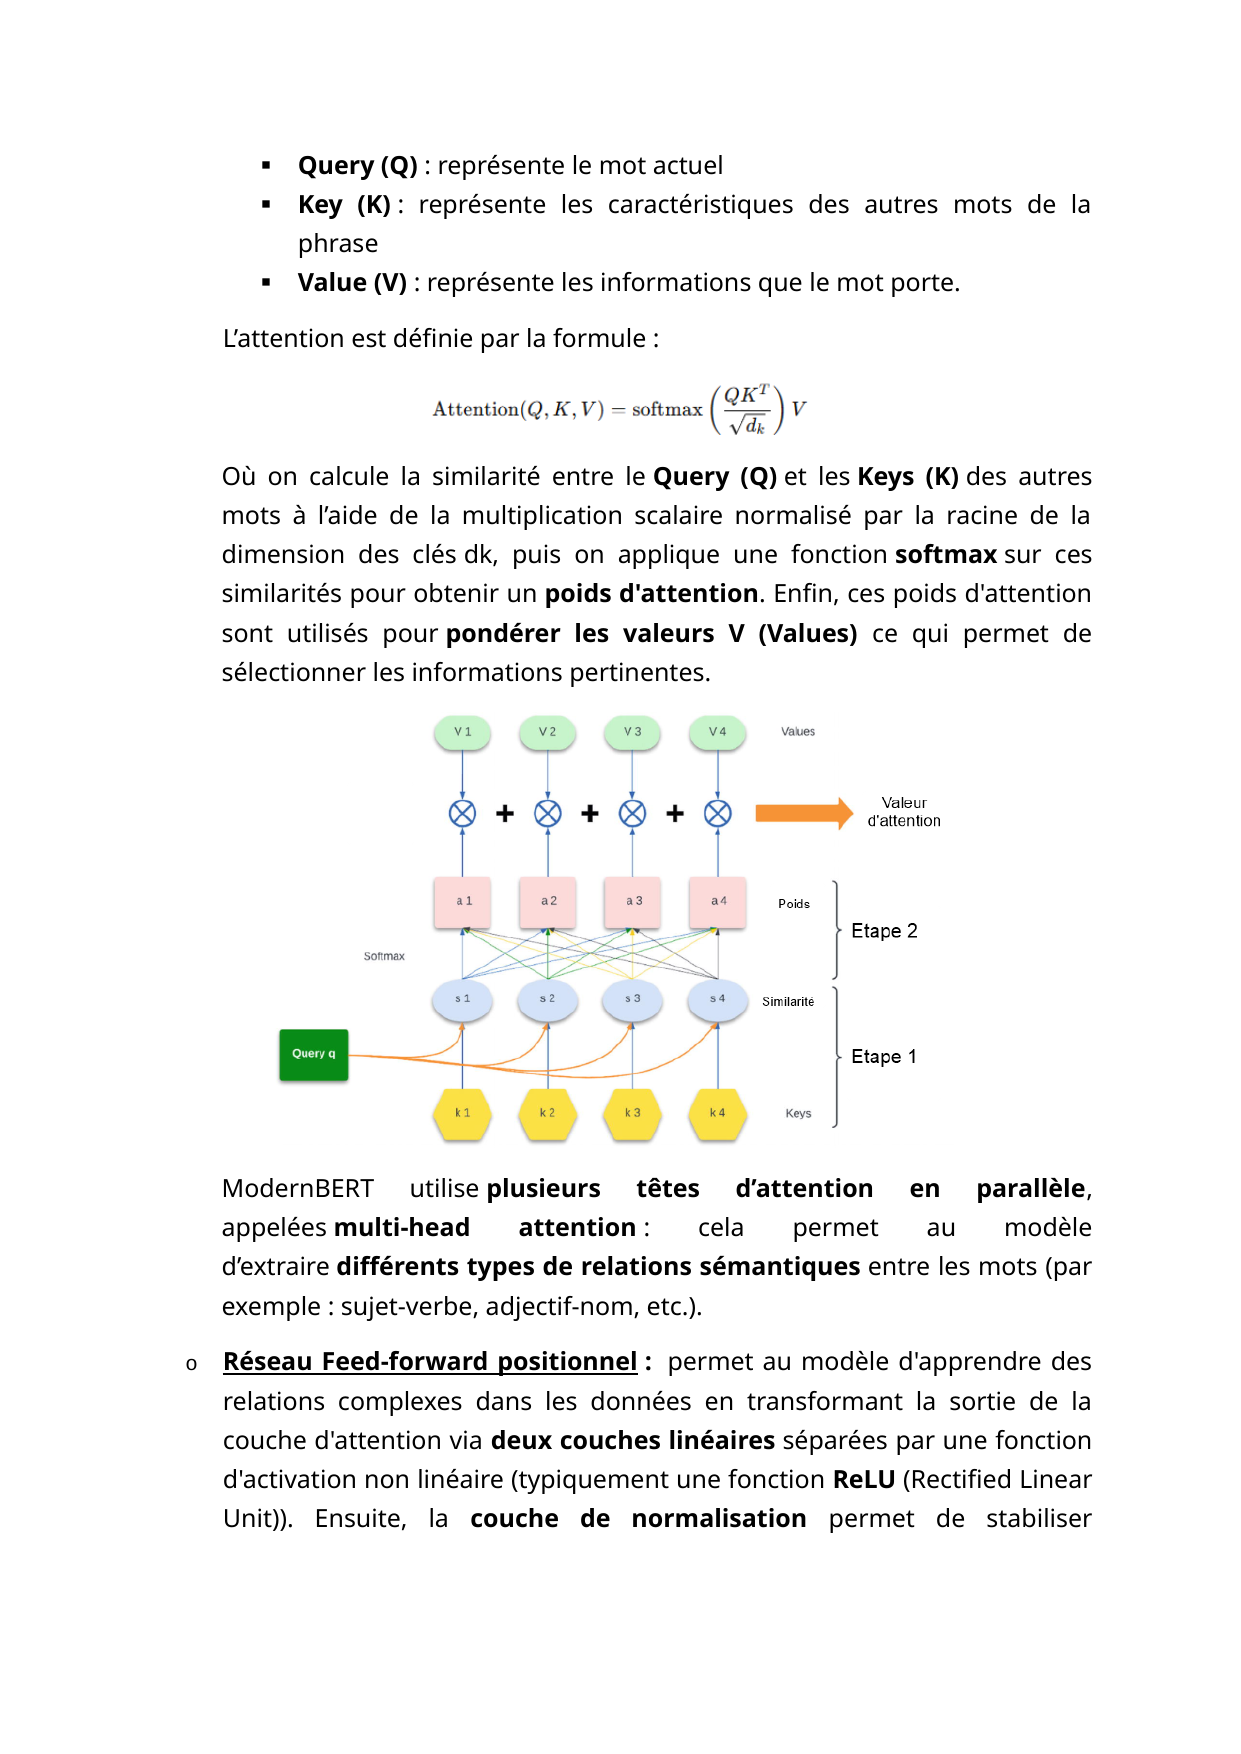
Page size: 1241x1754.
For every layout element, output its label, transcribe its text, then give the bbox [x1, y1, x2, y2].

text ModernBERT utilise plusieurs têtes d’attention en parallèle, appelées multi-head attention : cela permet au modèle d’extraire différents types de relations sémantiques entre les mots (par exemple : sujet-verbe, adjectif-nom, etc.). [221, 1171, 1093, 1322]
picture [429, 376, 811, 437]
list Key (K) : représente les caractéristiques des autres mots de la phrase [260, 187, 1093, 260]
list Query (Q) : représente le mot actuel [260, 148, 1093, 182]
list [185, 1344, 1093, 1535]
picture [274, 710, 966, 1149]
text Où on calcule la similarité entre le Query (Q) et les Keys (K) des autres mots à l’aide de la multiplication scalaire normalisé par la racine de la dimension des clés dk, puis on applique une fonction softmax sur ces similarités pour obtenir un poids d'attention. Enfin, ces poids d'attention sont utilisés pour pondérer les valeurs V (Values) ce qui permet de sélectionner les informations pertinentes. [221, 458, 1093, 688]
text L’attention est définie par la formule : [223, 321, 1093, 355]
list Value (V) : représente les informations que le mot porte. [260, 265, 1093, 299]
